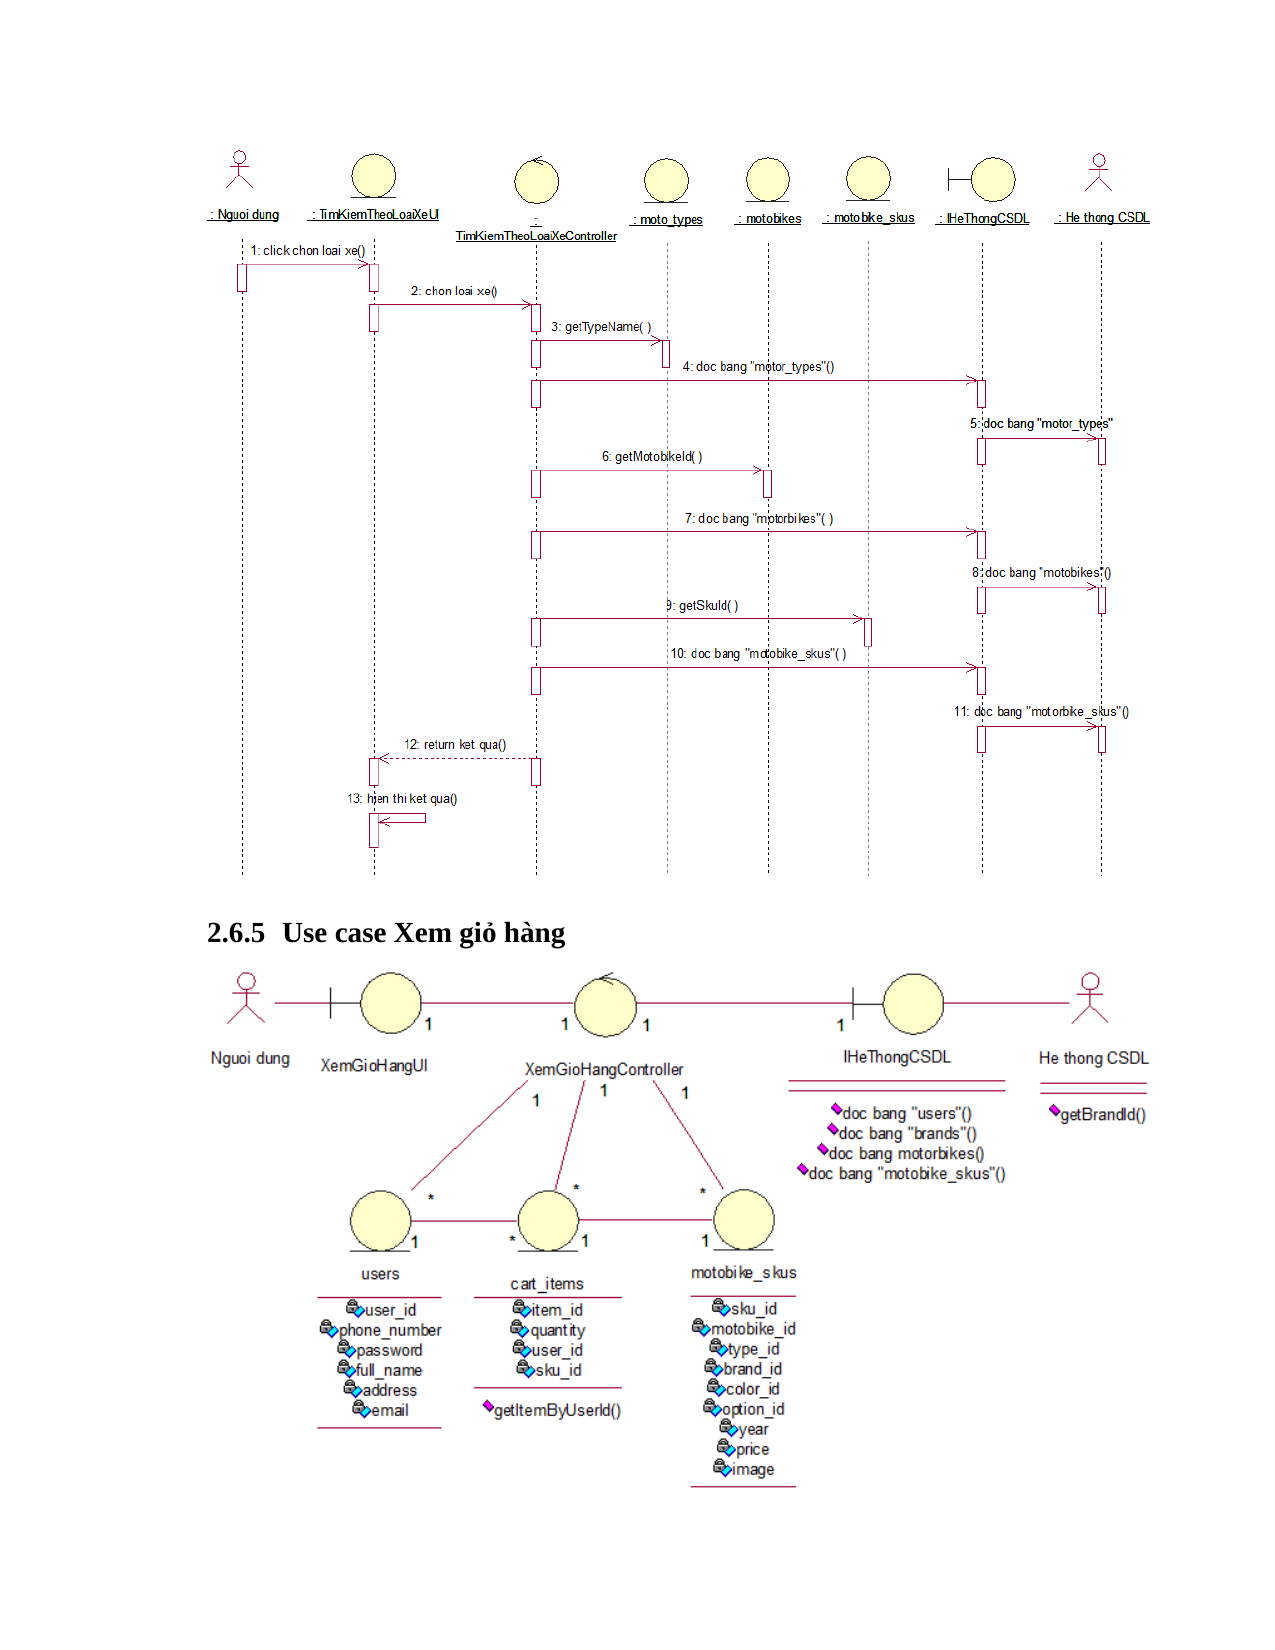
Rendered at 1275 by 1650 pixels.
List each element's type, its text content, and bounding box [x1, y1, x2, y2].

picture [206, 147, 1157, 882]
subtitle Use case Xem giỏ hàng [207, 915, 1157, 948]
picture [206, 965, 1157, 1495]
